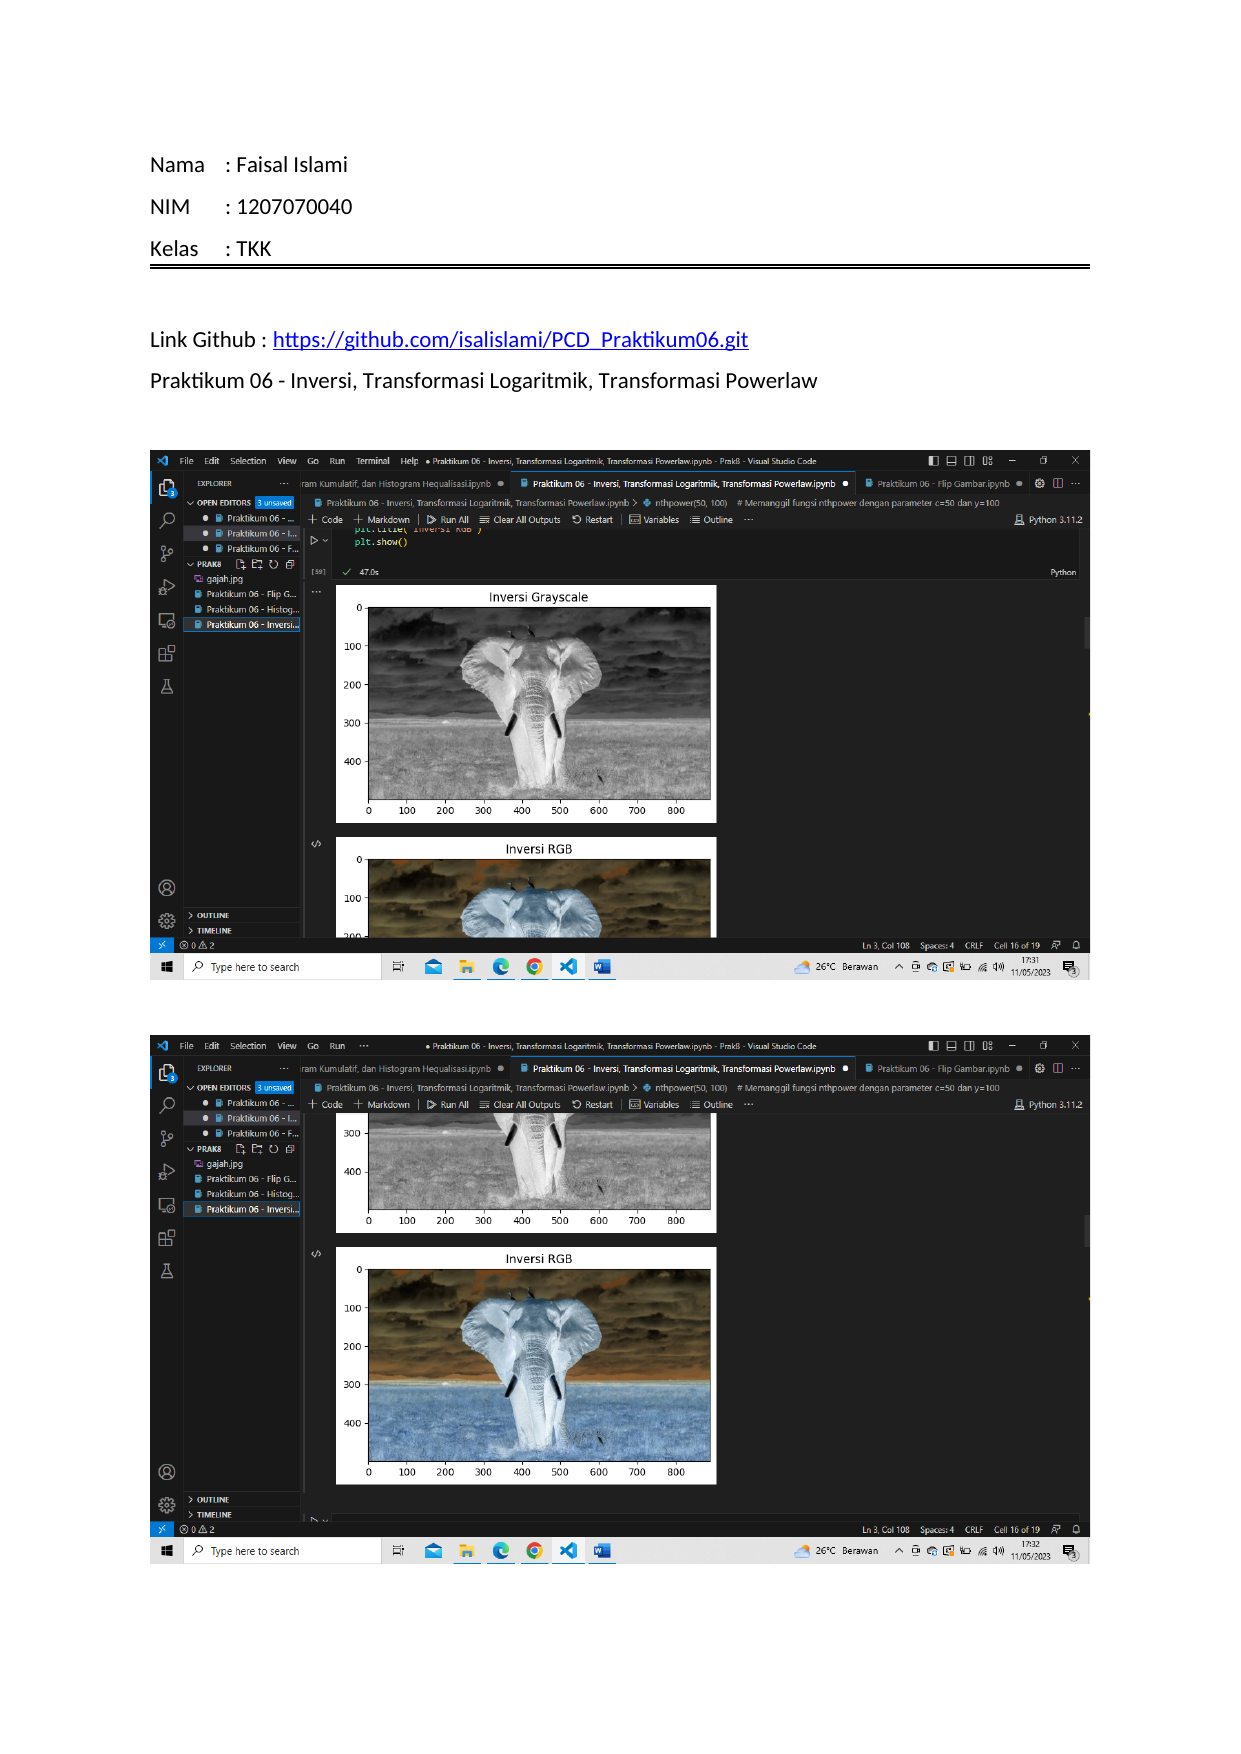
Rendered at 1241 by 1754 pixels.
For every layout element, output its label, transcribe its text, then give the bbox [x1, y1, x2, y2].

text Kelas : TKK [150, 234, 1090, 264]
text Link Github : https://github.com/isalislami/PCD_Praktikum06.git [150, 325, 1090, 353]
picture [150, 450, 1091, 980]
picture [150, 1035, 1091, 1564]
text NIM : 1207070040 [150, 192, 1090, 220]
text Nama : Faisal Islami [150, 150, 1090, 178]
text Praktikum 06 - Inversi, Transformasi Logaritmik, Transformasi Powerlaw [150, 367, 1090, 395]
